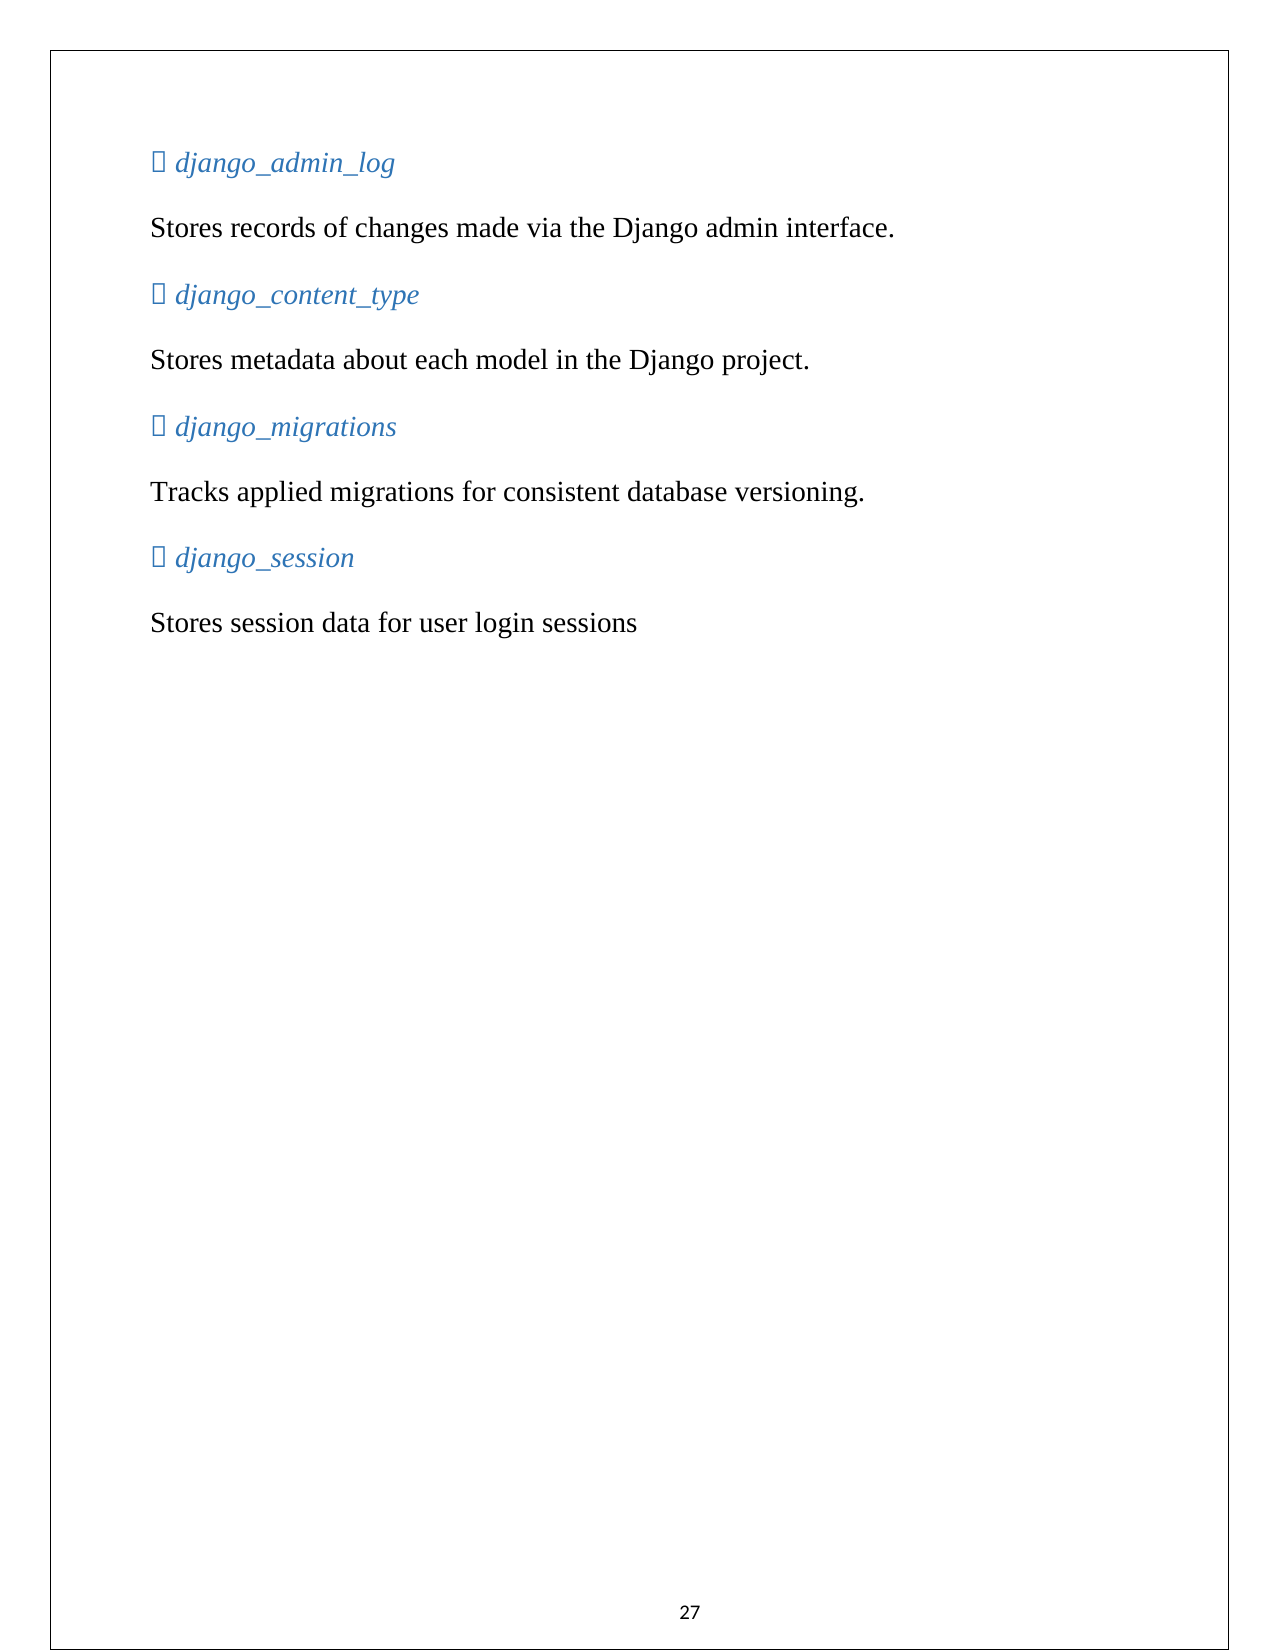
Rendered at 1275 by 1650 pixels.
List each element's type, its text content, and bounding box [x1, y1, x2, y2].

subtitle 🔹 django_content_type [150, 273, 1228, 313]
text Stores metadata about each model in the Django project. [150, 342, 1228, 376]
subtitle 🔹 django_admin_log [150, 142, 1228, 181]
subtitle 🔹 django_migrations [150, 405, 1228, 444]
subtitle 🔹 django_session [150, 536, 1228, 576]
text Stores records of changes made via the Django admin interface. [150, 211, 1228, 244]
text Tracks applied migrations for consistent database versioning. [150, 474, 1228, 507]
text Stores session data for user login sessions [150, 605, 1228, 639]
